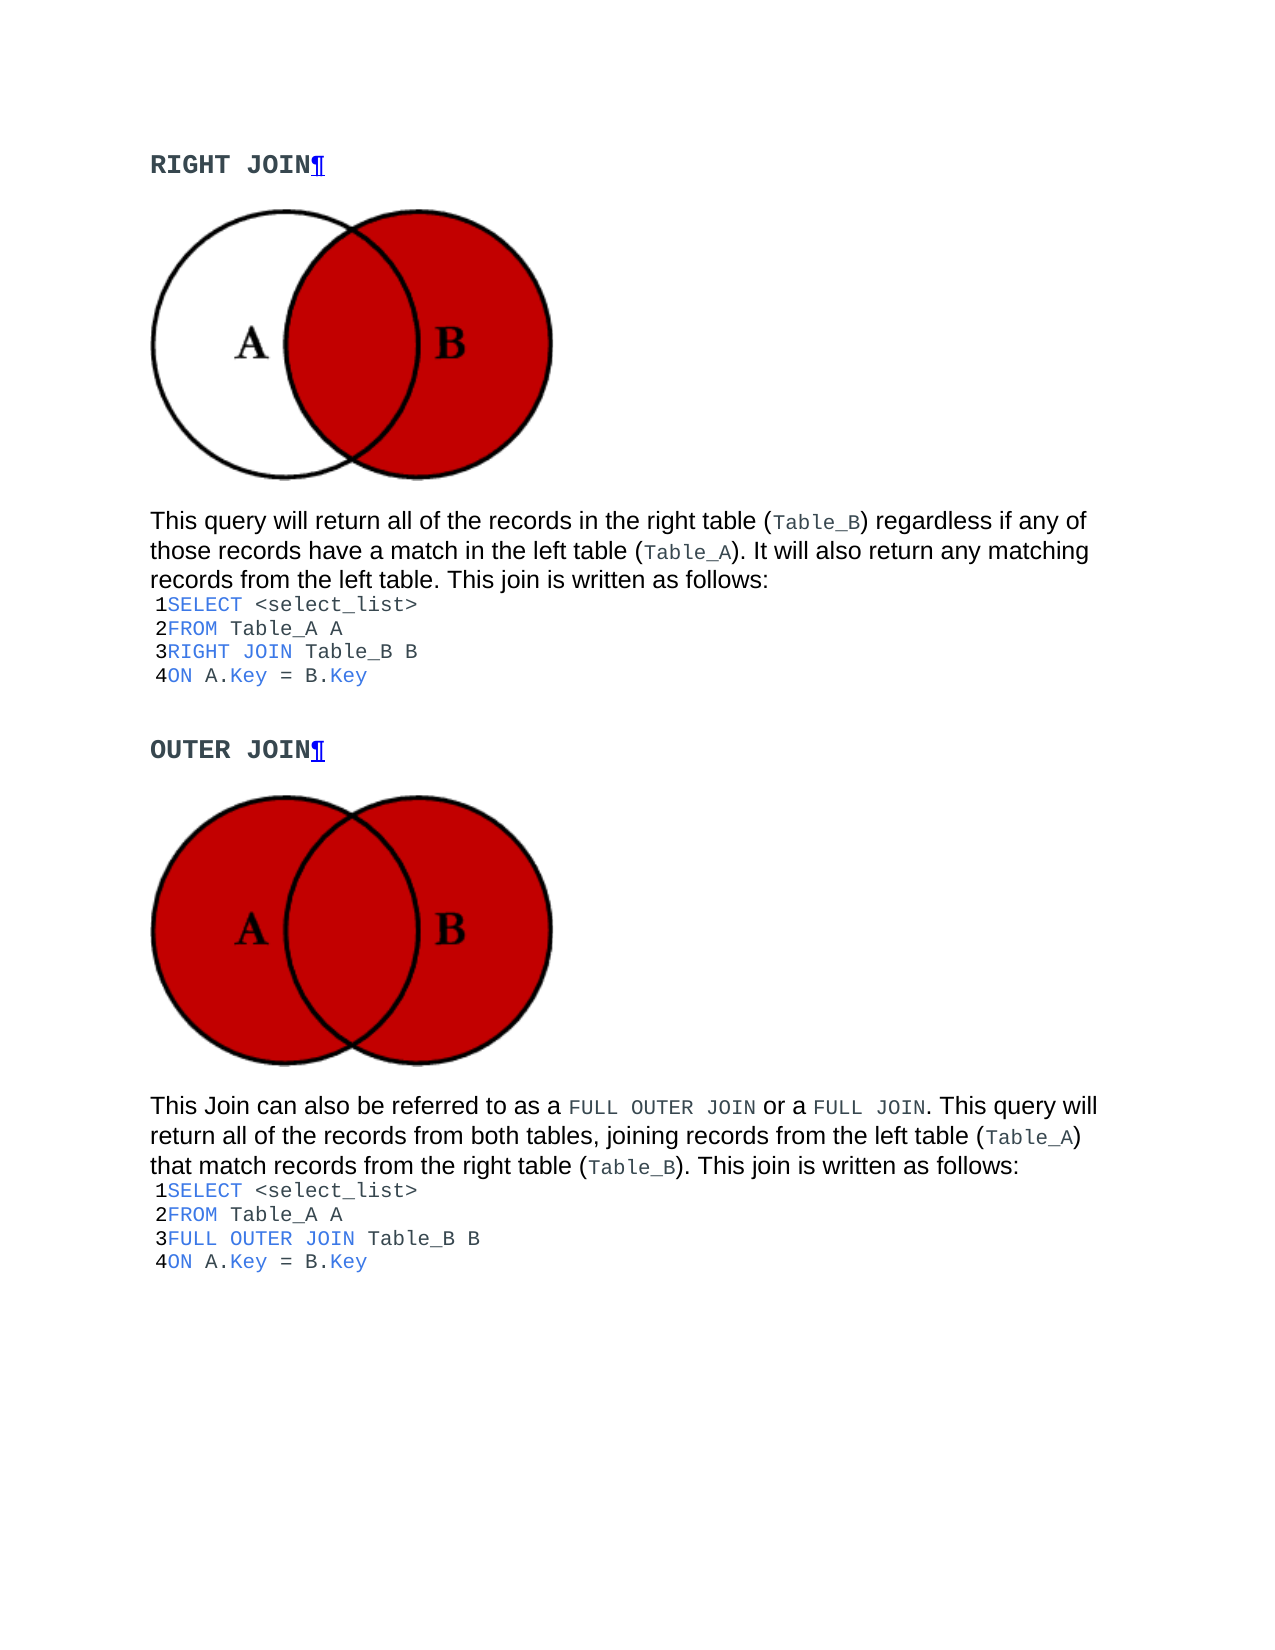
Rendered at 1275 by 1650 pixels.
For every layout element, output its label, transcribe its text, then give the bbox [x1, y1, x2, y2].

subtitle RIGHT JOIN¶ [150, 150, 1125, 182]
table_header 1 2 3 4 [150, 594, 167, 735]
text This Join can also be referred to as a FULL OUTER JOIN or a FULL JOIN. This query will return all of the records from both tables, joining records from the left table (Table_A) that match records from the right table (Table_B). This join is written as follows: [150, 1091, 1125, 1180]
subtitle OUTER JOIN¶ [150, 735, 1125, 767]
picture [150, 209, 554, 481]
table_header SELECT <select_list> FROM Table_A A RIGHT JOIN Table_B B ON A.Key = B.Key [167, 594, 422, 735]
picture [150, 794, 554, 1067]
table_header SELECT <select_list> FROM Table_A A FULL OUTER JOIN Table_B B ON A.Key = B.Key [167, 1180, 484, 1322]
table_header 1 2 3 4 [150, 1180, 167, 1322]
text This query will return all of the records in the right table (Table_B) regardless if any of those records have a match in the left table (Table_A). It will also return any matching records from the left table. This join is written as follows: [150, 506, 1125, 594]
